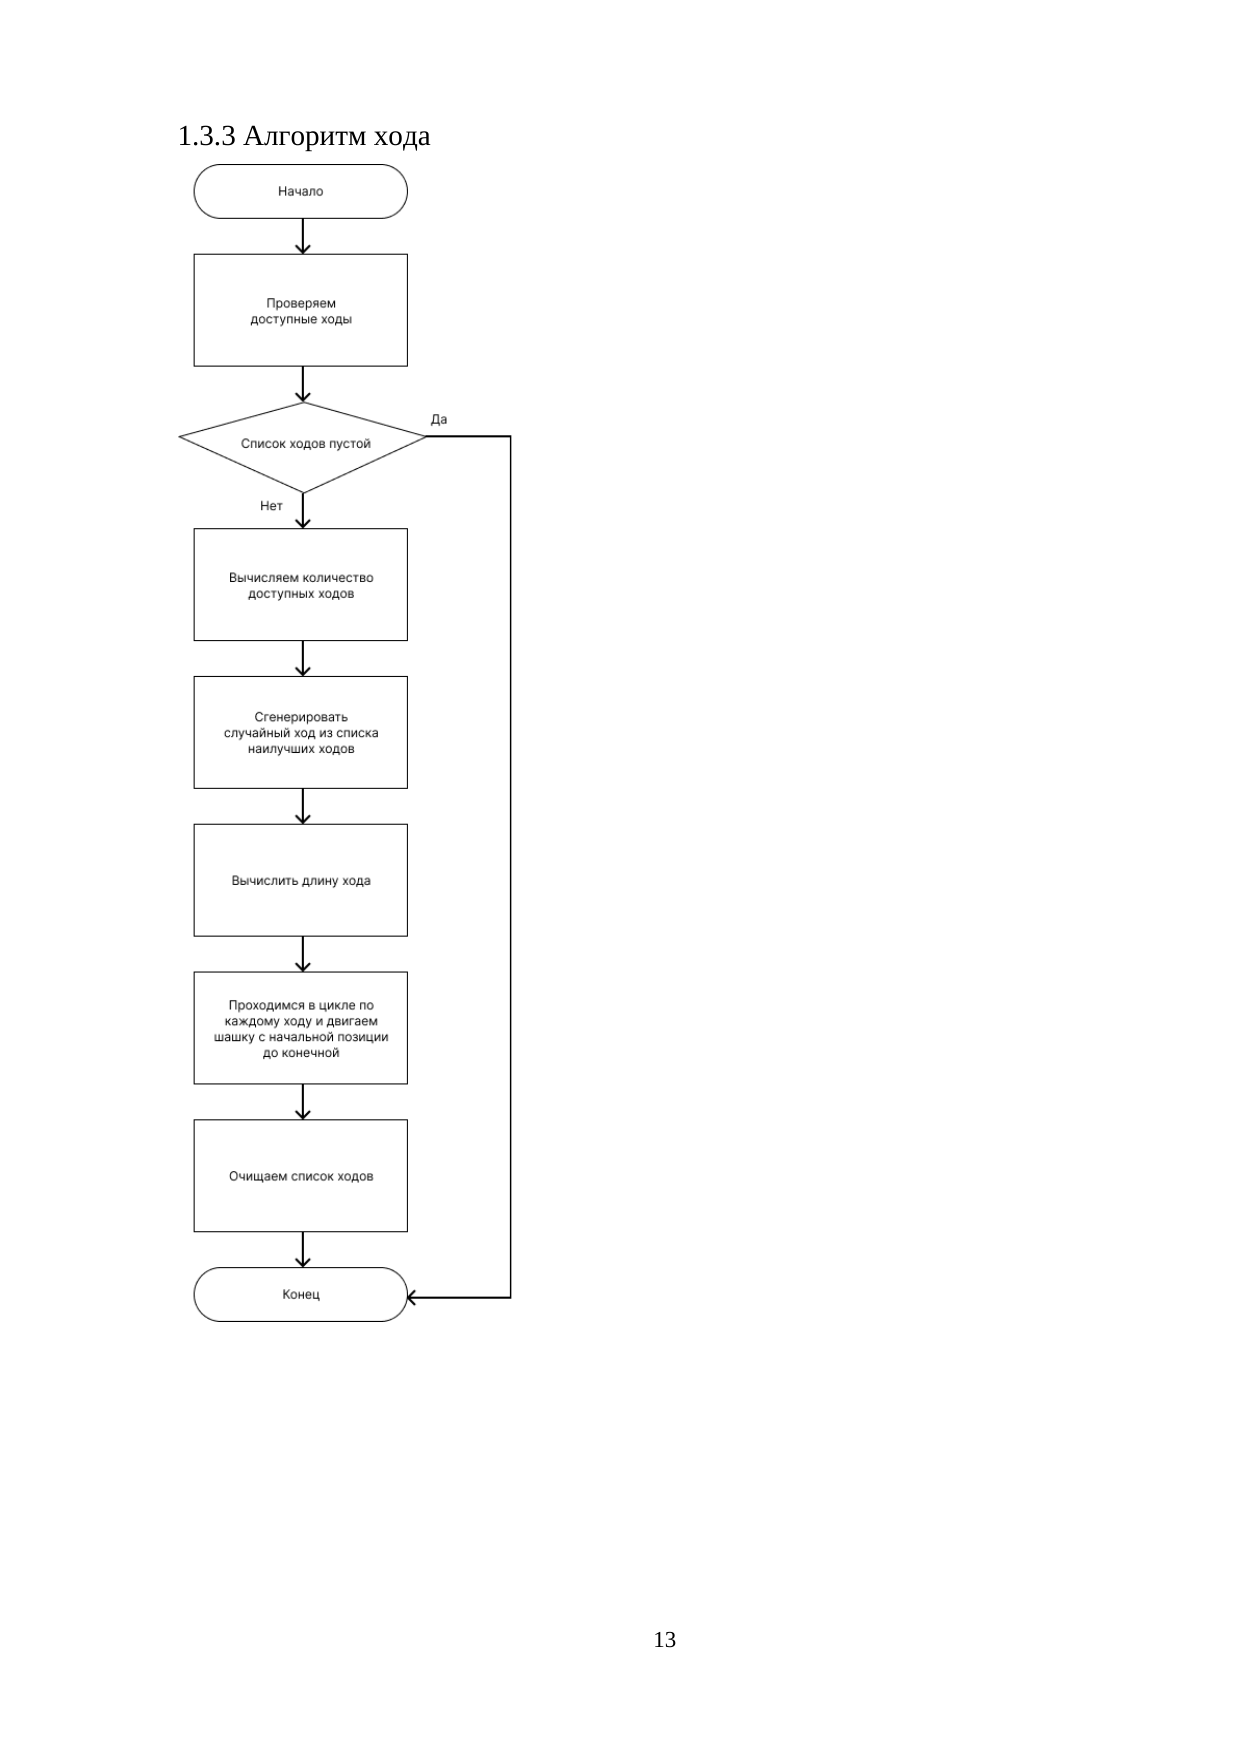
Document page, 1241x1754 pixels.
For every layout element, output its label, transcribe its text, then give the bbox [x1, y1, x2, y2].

text 1.3.3 Алгоритм хода [177, 118, 1152, 152]
picture [177, 164, 512, 1322]
